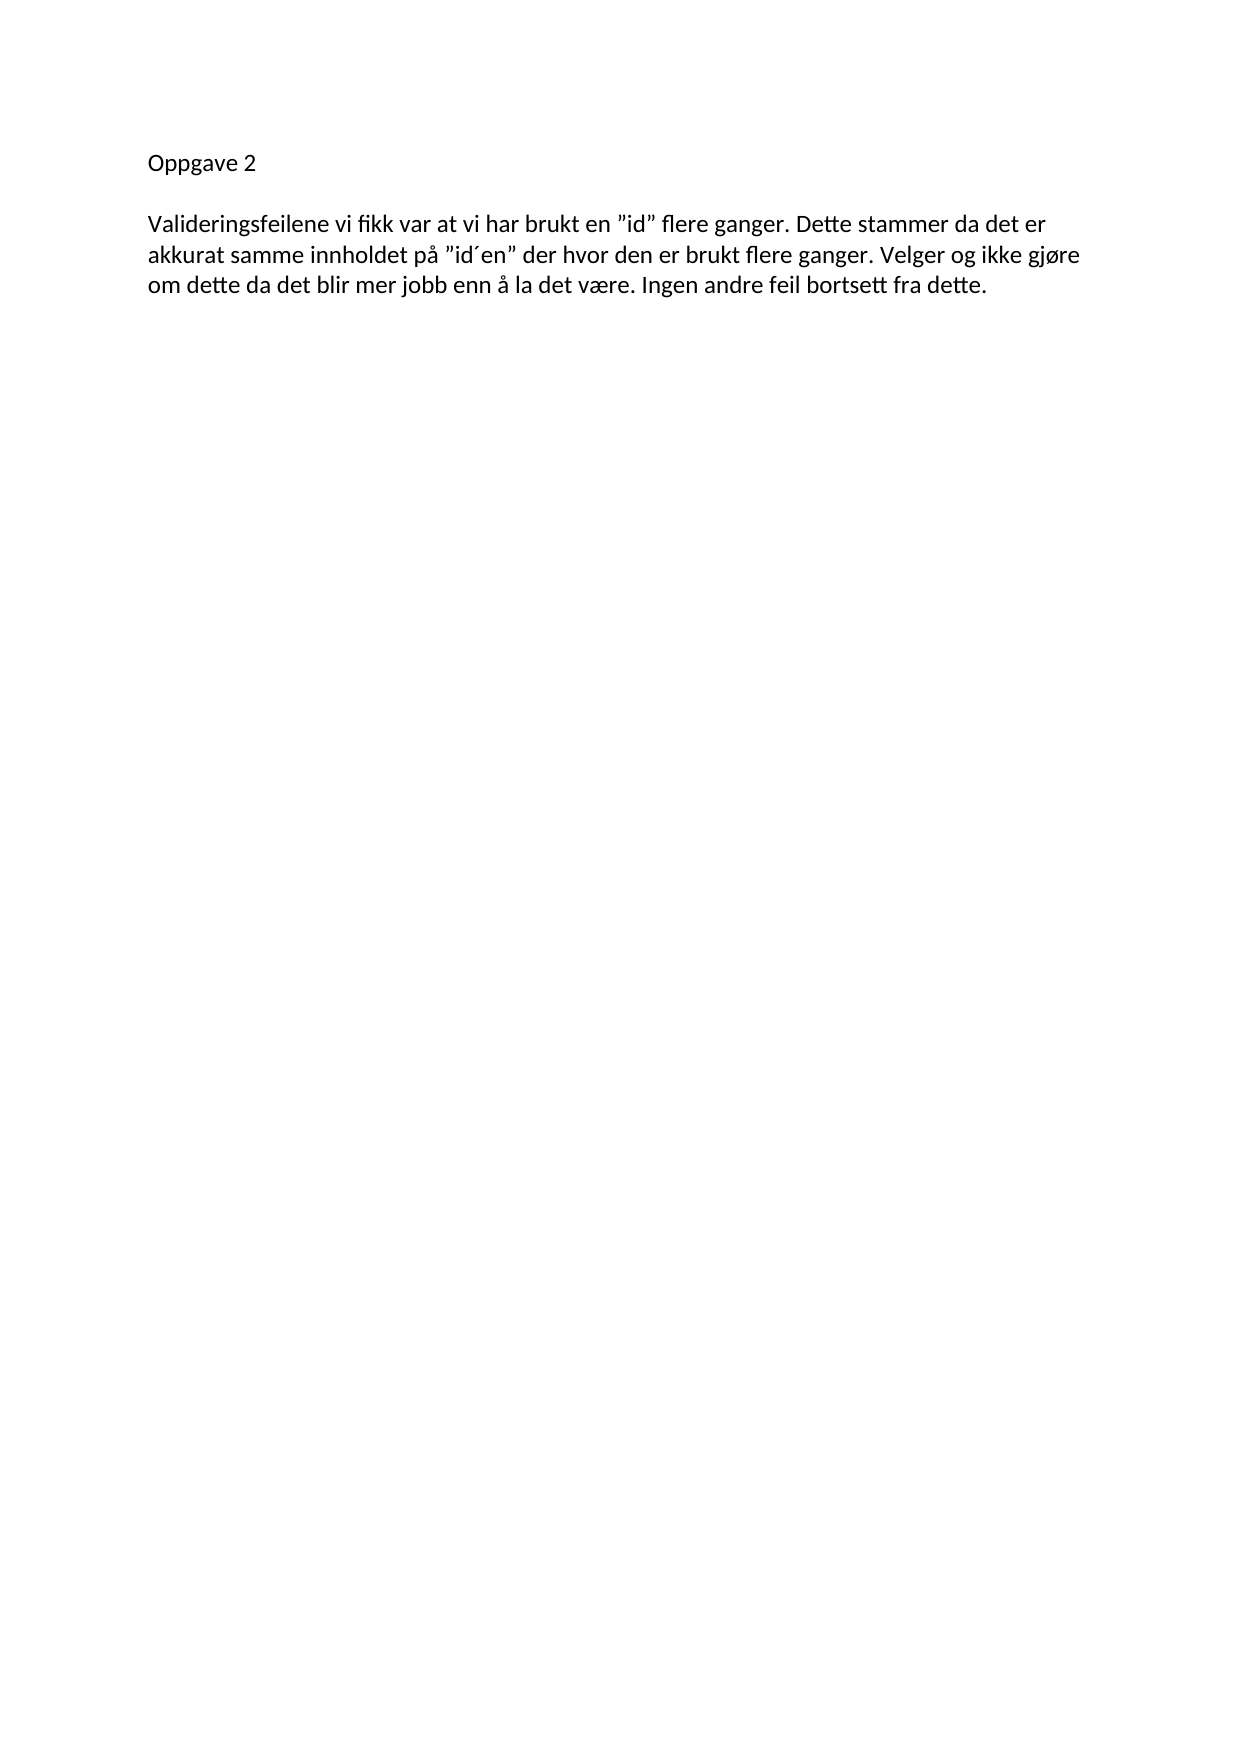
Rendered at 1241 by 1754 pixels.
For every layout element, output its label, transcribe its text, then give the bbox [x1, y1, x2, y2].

text Oppgave 2 [148, 148, 1093, 178]
text Valideringsfeilene vi fikk var at vi har brukt en ”id” flere ganger. Dette stammer da det er akkurat samme innholdet på ”id´en” der hvor den er brukt flere ganger. Velger og ikke gjøre om dette da det blir mer jobb enn å la det være. Ingen andre feil bortsett fra dette. [148, 209, 1093, 300]
